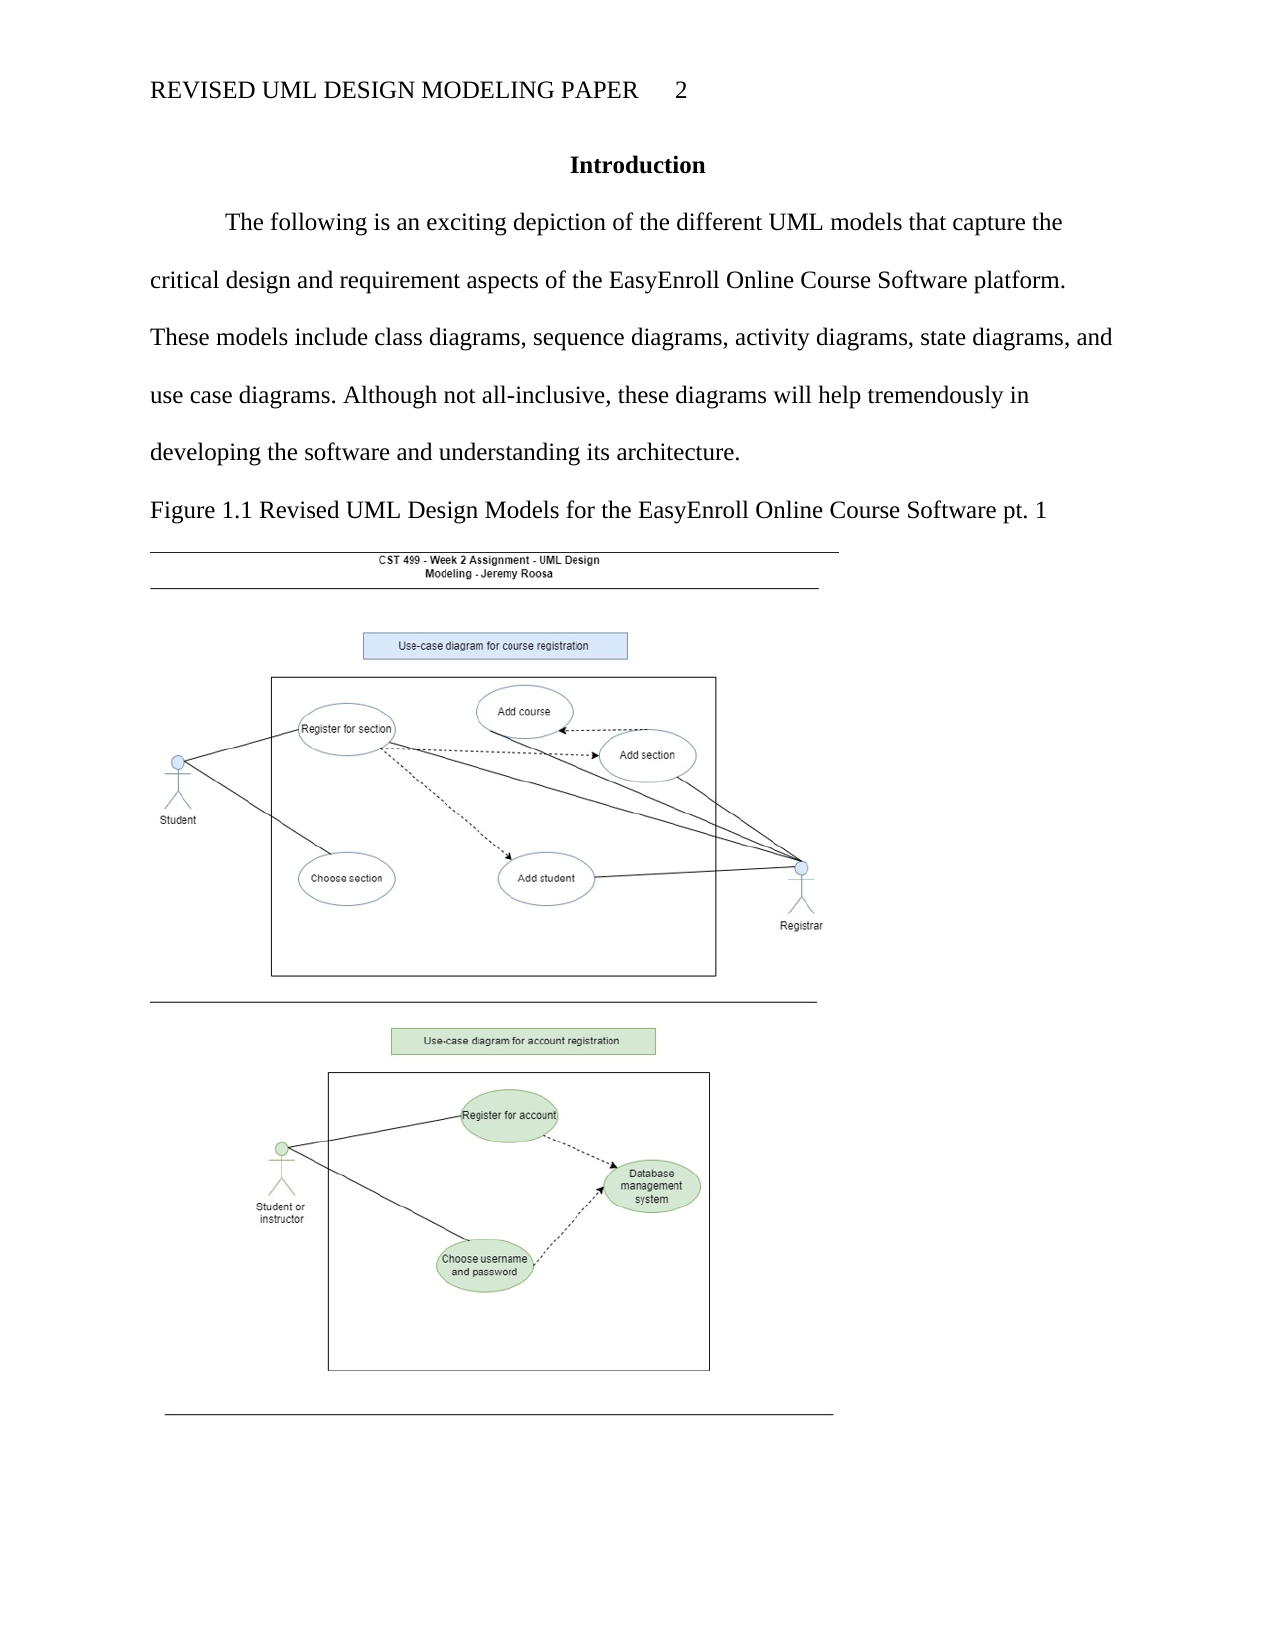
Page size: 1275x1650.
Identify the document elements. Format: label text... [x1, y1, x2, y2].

text Figure 1.1 Revised UML Design Models for the EasyEnroll Online Course Software pt. 1 [150, 495, 1125, 524]
text The following is an exciting depiction of the different UML models that capture the critical design and requirement aspects of the EasyEnroll Online Course Software platform. These models include class diagrams, sequence diagrams, activity diagrams, state diagrams, and use case diagrams. Although not all-inclusive, these diagrams will help tremendously in developing the software and understanding its architecture. [150, 207, 1125, 466]
picture [150, 552, 839, 1436]
text Introduction [150, 150, 1125, 179]
